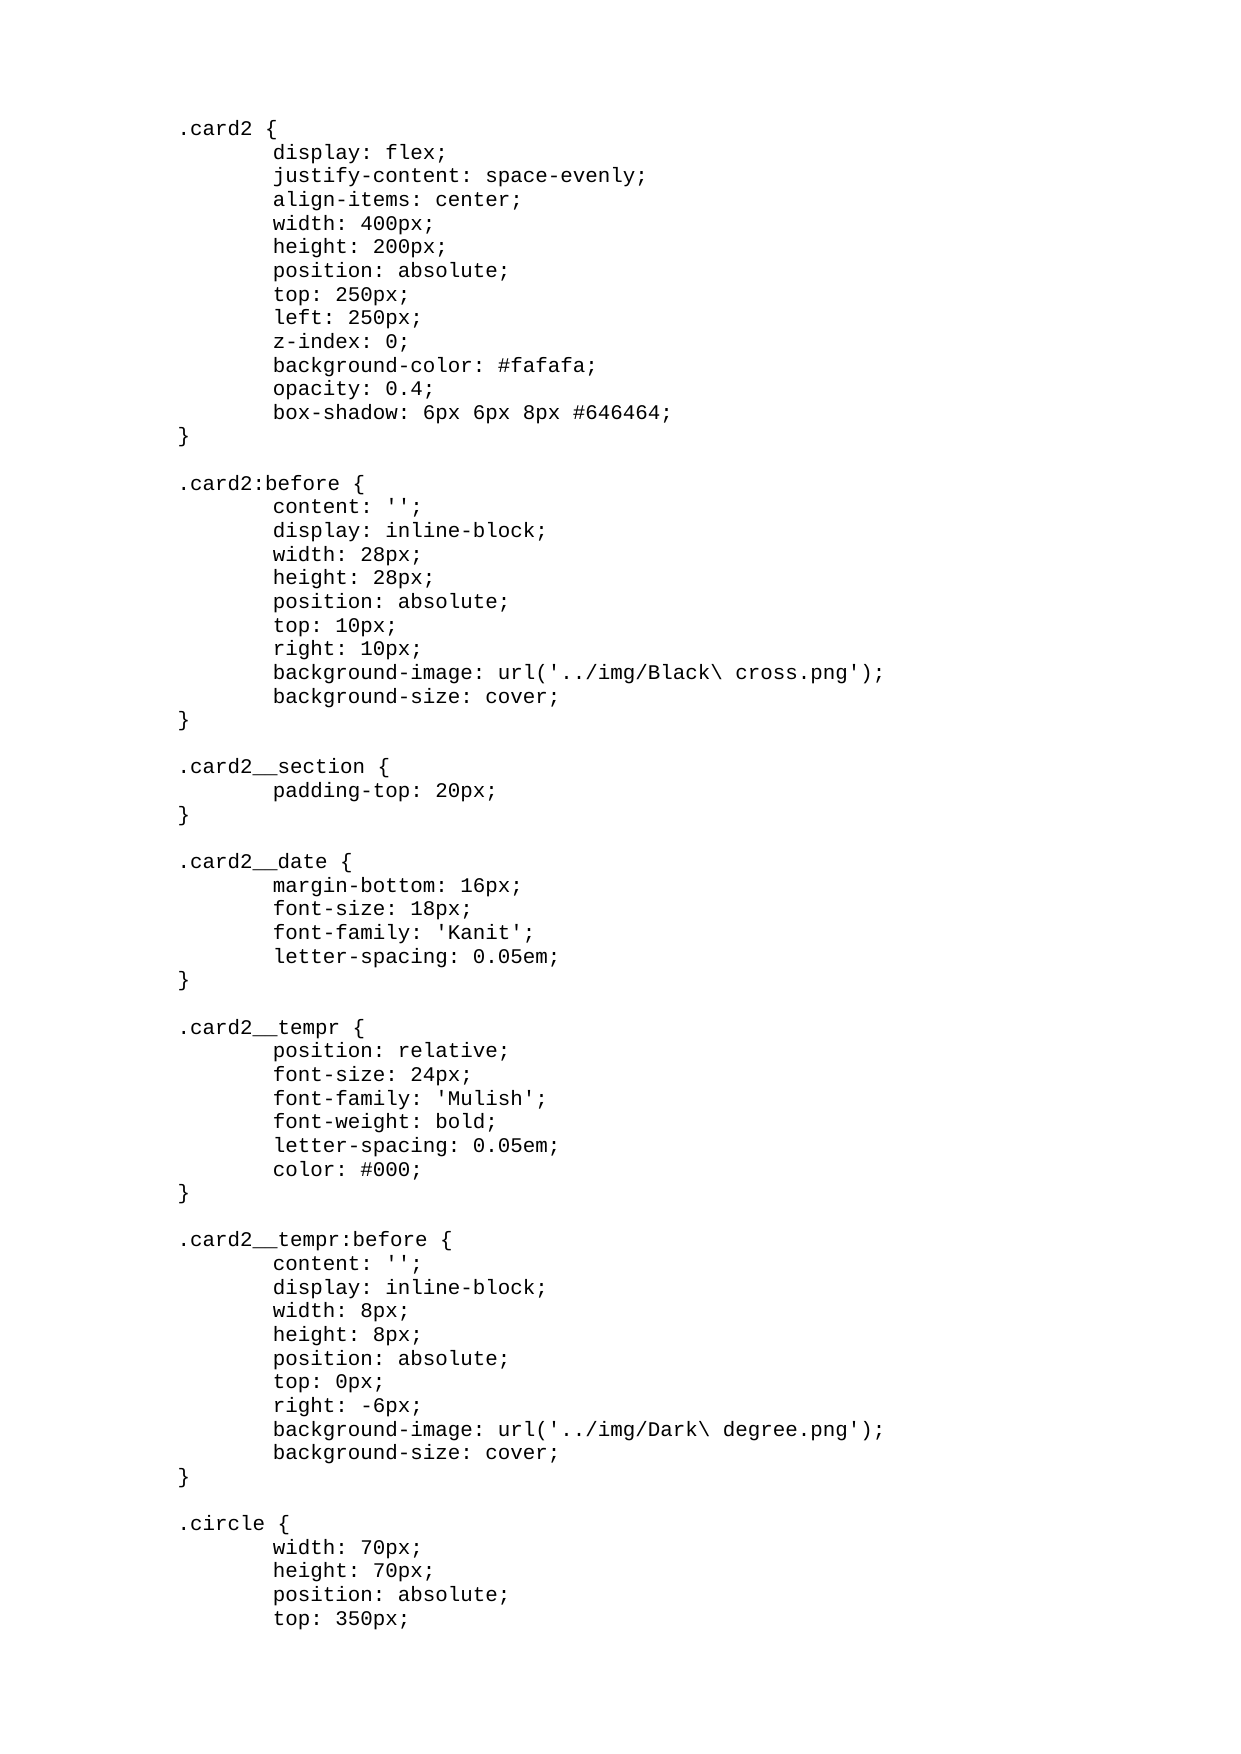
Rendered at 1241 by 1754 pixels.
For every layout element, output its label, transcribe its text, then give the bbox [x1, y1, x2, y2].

text .card2__date { [177, 851, 1152, 875]
text } [177, 426, 1152, 449]
text position: relative; [177, 1040, 1152, 1064]
text display: inline-block; [177, 1277, 1152, 1300]
text content: ''; [177, 1253, 1152, 1277]
text position: absolute; [177, 1584, 1152, 1608]
text height: 8px; [177, 1324, 1152, 1348]
text margin-bottom: 16px; [177, 875, 1152, 898]
text height: 70px; [177, 1561, 1152, 1584]
text position: absolute; [177, 1348, 1152, 1371]
text position: absolute; [177, 591, 1152, 615]
text width: 28px; [177, 544, 1152, 567]
text .circle { [177, 1513, 1152, 1537]
text z-index: 0; [177, 331, 1152, 354]
text opacity: 0.4; [177, 378, 1152, 402]
text } [177, 1182, 1152, 1206]
text } [177, 804, 1152, 827]
text letter-spacing: 0.05em; [177, 1135, 1152, 1158]
text .card2__section { [177, 757, 1152, 780]
text .card2:before { [177, 473, 1152, 496]
text align-items: center; [177, 189, 1152, 213]
text } [177, 709, 1152, 733]
text content: ''; [177, 496, 1152, 520]
text letter-spacing: 0.05em; [177, 946, 1152, 969]
text background-color: #fafafa; [177, 354, 1152, 378]
text top: 350px; [177, 1608, 1152, 1631]
text background-size: cover; [177, 1442, 1152, 1466]
text font-family: 'Mulish'; [177, 1088, 1152, 1111]
text height: 28px; [177, 567, 1152, 591]
text font-size: 24px; [177, 1064, 1152, 1088]
text font-family: 'Kanit'; [177, 922, 1152, 946]
text .card2 { [177, 118, 1152, 142]
text background-size: cover; [177, 686, 1152, 709]
text left: 250px; [177, 307, 1152, 331]
text background-image: url('../img/Dark\ degree.png'); [177, 1419, 1152, 1442]
text } [177, 1466, 1152, 1489]
text right: -6px; [177, 1395, 1152, 1419]
text font-weight: bold; [177, 1111, 1152, 1135]
text top: 10px; [177, 615, 1152, 638]
text } [177, 969, 1152, 993]
text right: 10px; [177, 638, 1152, 662]
text justify-content: space-evenly; [177, 165, 1152, 189]
text position: absolute; [177, 260, 1152, 284]
text .card2__tempr:before { [177, 1229, 1152, 1253]
text .card2__tempr { [177, 1017, 1152, 1040]
text color: #000; [177, 1158, 1152, 1182]
text width: 70px; [177, 1537, 1152, 1561]
text background-image: url('../img/Black\ cross.png'); [177, 662, 1152, 686]
text display: flex; [177, 142, 1152, 165]
text top: 0px; [177, 1371, 1152, 1395]
text height: 200px; [177, 236, 1152, 260]
text width: 8px; [177, 1300, 1152, 1324]
text padding-top: 20px; [177, 780, 1152, 804]
text width: 400px; [177, 213, 1152, 236]
text top: 250px; [177, 284, 1152, 307]
text font-size: 18px; [177, 898, 1152, 922]
text display: inline-block; [177, 520, 1152, 544]
text box-shadow: 6px 6px 8px #646464; [177, 402, 1152, 426]
